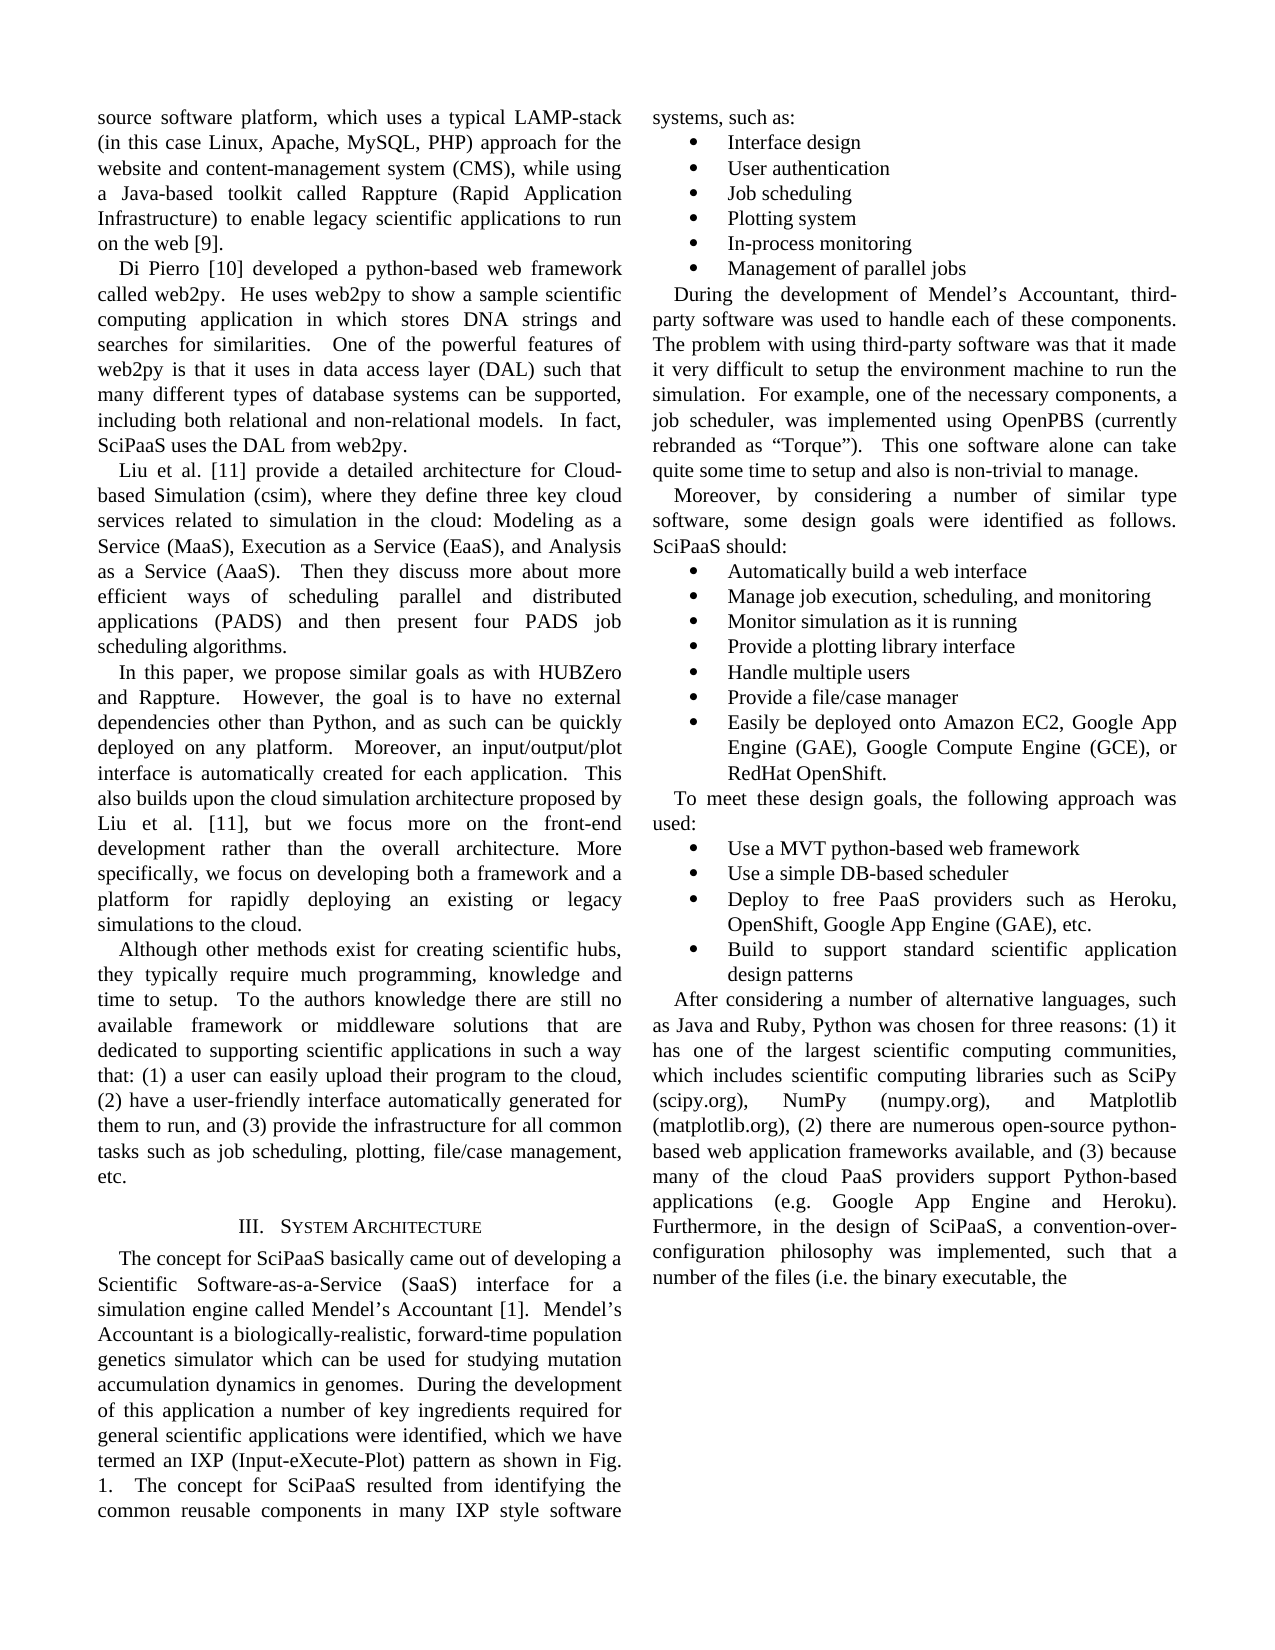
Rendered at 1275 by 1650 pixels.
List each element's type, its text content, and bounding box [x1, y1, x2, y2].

list In-process monitoring [690, 231, 1177, 255]
text Di Pierro [10] developed a python-based web framework called web2py. He uses web2py to show a sample scientific computing application in which stores DNA strings and searches for similarities. One of the powerful features of web2py is that it uses in data access layer (DAL) such that many different types of database systems can be supported, including both relational and non-relational models. In fact, SciPaaS uses the DAL from web2py. [97, 256, 622, 457]
list Deploy to free PaaS providers such as Heroku, OpenShift, Google App Engine (GAE), etc. [690, 886, 1177, 936]
list Monitor simulation as it is running [690, 609, 1177, 633]
subtitle System Architecture [97, 1214, 622, 1238]
text Moreover, by considering a number of similar type software, some design goals were identified as follows. SciPaaS should: [652, 483, 1177, 558]
list Job scheduling [690, 181, 1177, 205]
text During the development of Mendel’s Accountant, third-party software was used to handle each of these components. The problem with using third-party software was that it made it very difficult to setup the environment machine to run the simulation. For example, one of the necessary components, a job scheduler, was implemented using OpenPBS (currently rebranded as “Torque”). This one software alone can take quite some time to setup and also is non-trivial to manage. [652, 281, 1177, 482]
list Manage job execution, scheduling, and monitoring [690, 584, 1177, 608]
list Use a MVT python-based web framework [690, 836, 1177, 860]
text To meet these design goals, the following approach was used: [652, 786, 1177, 835]
text Liu et al. [11] provide a detailed architecture for Cloud-based Simulation (csim), where they define three key cloud services related to simulation in the cloud: Modeling as a Service (MaaS), Execution as a Service (EaaS), and Analysis as a Service (AaaS). Then they discuss more about more efficient ways of scheduling parallel and distributed applications (PADS) and then present four PADS job scheduling algorithms. [97, 458, 622, 658]
text After considering a number of alternative languages, such as Java and Ruby, Python was chosen for three reasons: (1) it has one of the largest scientific computing communities, which includes scientific computing libraries such as SciPy (scipy.org), NumPy (numpy.org), and Matplotlib (matplotlib.org), (2) there are numerous open-source python-based web application frameworks available, and (3) because many of the cloud PaaS providers support Python-based applications (e.g. Google App Engine and Heroku). Furthermore, in the design of SciPaaS, a convention-over-configuration philosophy was implemented, such that a number of the files (i.e. the binary executable, the [652, 987, 1177, 1289]
list Provide a plotting library interface [690, 634, 1177, 658]
list Plotting system [690, 206, 1177, 230]
list Easily be deployed onto Amazon EC2, Google App Engine (GAE), Google Compute Engine (GCE), or RedHat OpenShift. [690, 710, 1177, 784]
list Handle multiple users [690, 659, 1177, 684]
list User authentication [690, 155, 1177, 179]
list Automatically build a web interface [690, 559, 1177, 583]
text The concept for SciPaaS basically came out of developing a Scientific Software-as-a-Service (SaaS) interface for a simulation engine called Mendel’s Accountant [1]. Mendel’s Accountant is a biologically-realistic, forward-time population genetics simulator which can be used for studying mutation accumulation dynamics in genomes. During the development of this application a number of key ingredients required for general scientific applications were identified, which we have termed an IXP (Input-eXecute-Plot) pattern as shown in Fig. 1. The concept for SciPaaS resulted from identifying the common reusable components in many IXP style software systems, such as: [97, 1246, 622, 1522]
text In this paper, we propose similar goals as with HUBZero and Rappture. However, the goal is to have no external dependencies other than Python, and as such can be quickly deployed on any platform. Moreover, an input/output/plot interface is automatically created for each application. This also builds upon the cloud simulation architecture proposed by Liu et al. [11], but we focus more on the front-end development rather than the overall architecture. More specifically, we focus on developing both a framework and a platform for rapidly deploying an existing or legacy simulations to the cloud. [97, 659, 622, 936]
list Management of parallel jobs [690, 256, 1177, 280]
text Although other methods exist for creating scientific hubs, they typically require much programming, knowledge and time to setup. To the authors knowledge there are still no available framework or middleware solutions that are dedicated to supporting scientific applications in such a way that: (1) a user can easily upload their program to the cloud, (2) have a user-friendly interface automatically generated for them to run, and (3) provide the infrastructure for all common tasks such as job scheduling, plotting, file/case management, etc. [97, 937, 622, 1188]
list Provide a file/case manager [690, 685, 1177, 709]
list Use a simple DB-based scheduler [690, 861, 1177, 885]
list Interface design [690, 130, 1177, 154]
list Build to support standard scientific application design patterns [690, 937, 1177, 986]
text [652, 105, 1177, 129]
